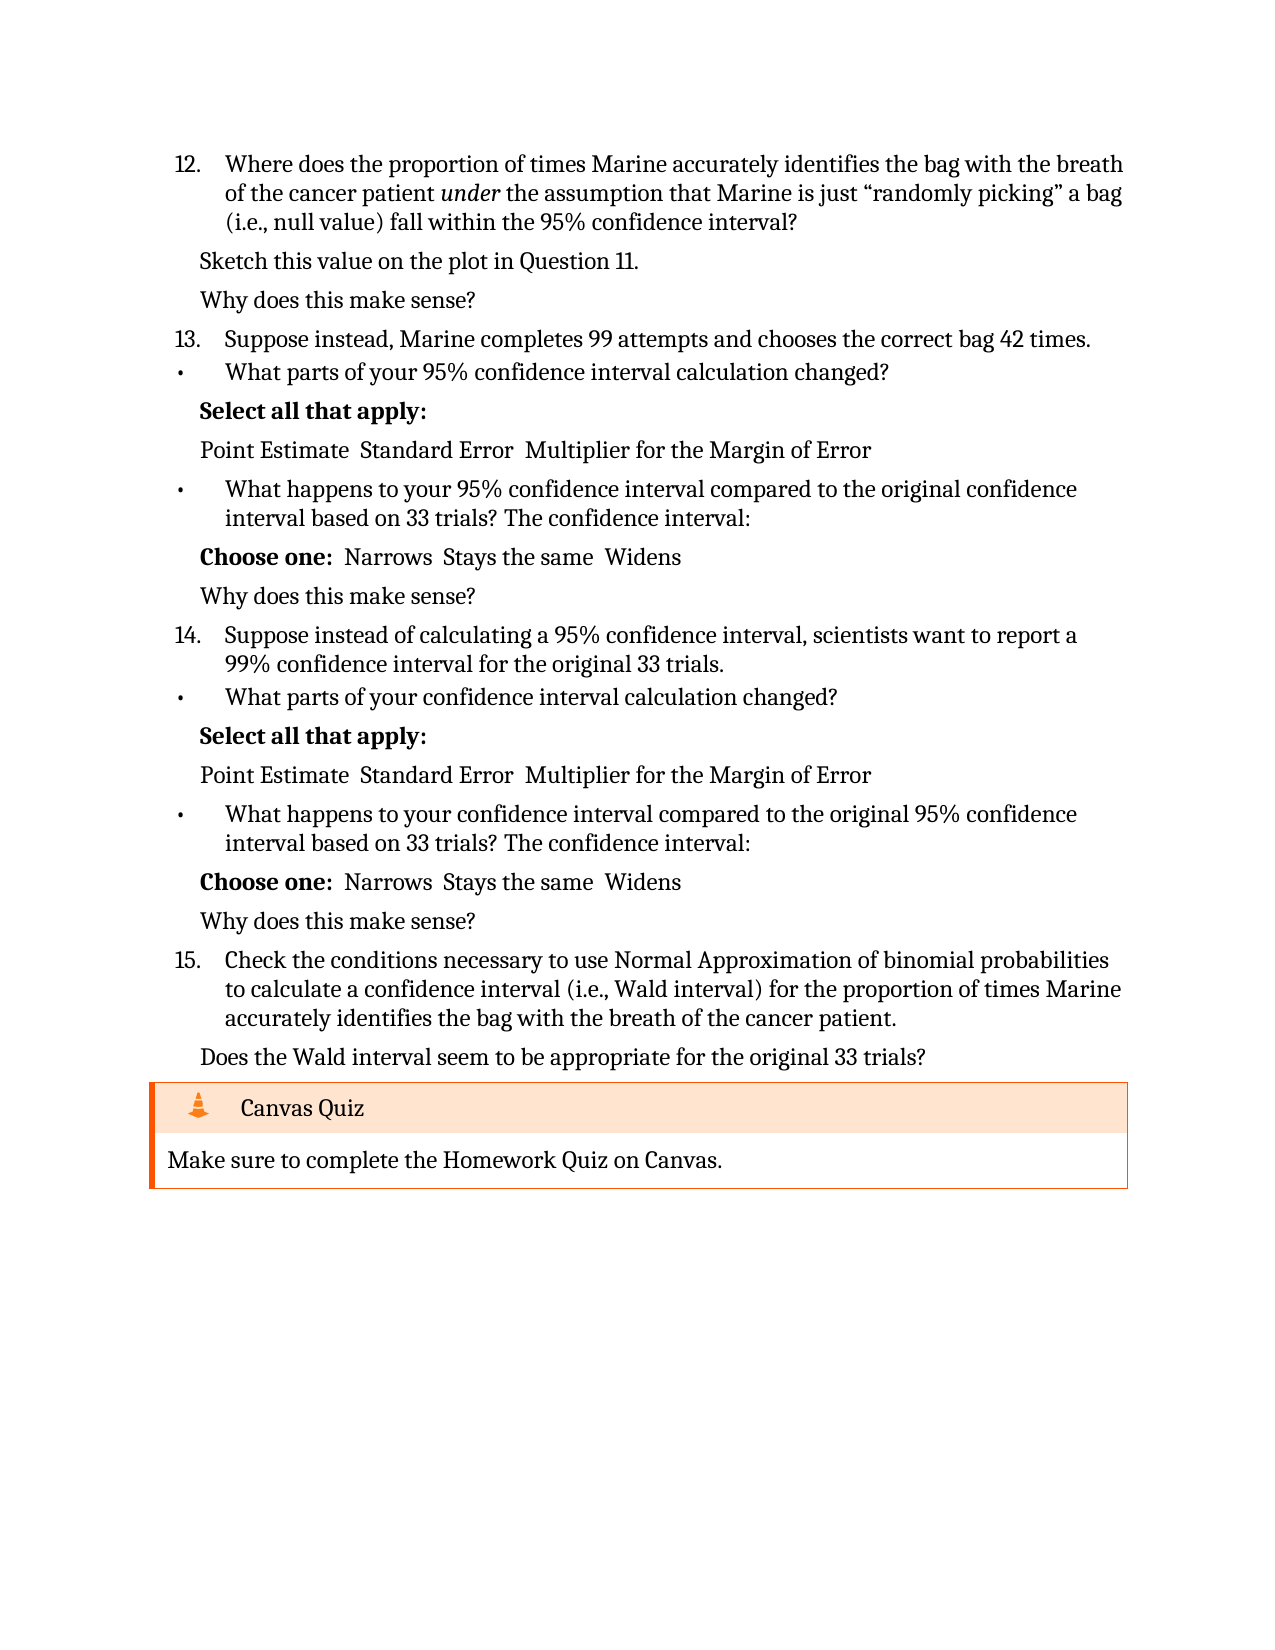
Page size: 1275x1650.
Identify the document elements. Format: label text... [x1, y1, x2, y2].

list Suppose instead, Marine completes 99 attempts and chooses the correct bag 42 times. [175, 325, 1125, 354]
text Point Estimate Standard Error Multiplier for the Margin of Error [200, 761, 1075, 789]
text Select all that apply: [200, 722, 1075, 750]
text Select all that apply: [200, 397, 1075, 425]
text Why does this make sense? [200, 582, 1075, 611]
list Suppose instead of calculating a 95% confidence interval, scientists want to report a 99% confidence interval for the original 33 trials. [175, 621, 1125, 679]
text Why does this make sense? [200, 907, 1075, 936]
text Choose one: Narrows Stays the same Widens [200, 543, 1075, 572]
text Choose one: Narrows Stays the same Widens [200, 868, 1075, 897]
text Sketch this value on the plot in Question 11. [200, 247, 1075, 275]
list What parts of your confidence interval calculation changed? [175, 682, 1125, 711]
list What parts of your 95% confidence interval calculation changed? [175, 357, 1125, 386]
text Point Estimate Standard Error Multiplier for the Margin of Error [200, 436, 1075, 464]
text Why does this make sense? [200, 286, 1075, 314]
list Where does the proportion of times Marine accurately identifies the bag with the breath of the cancer patient under the assumption that Marine is just “randomly picking” a bag (i.e., null value) fall within the 95% confidence interval? [175, 150, 1125, 236]
list Check the conditions necessary to use Normal Approximation of binomial probabilities to calculate a confidence interval (i.e., Wald interval) for the proportion of times Marine accurately identifies the bag with the breath of the cancer patient. [175, 946, 1125, 1032]
text Does the Wald interval seem to be appropriate for the original 33 trials? [200, 1043, 1075, 1072]
list What happens to your confidence interval compared to the original 95% confidence interval based on 33 trials? The confidence interval: [175, 800, 1125, 857]
table_cell Make sure to complete the Homework Quiz on Canvas. [155, 1134, 1127, 1188]
list What happens to your 95% confidence interval compared to the original confidence interval based on 33 trials? The confidence interval: [175, 475, 1125, 532]
picture [186, 1092, 211, 1118]
table_header Canvas Quiz [155, 1083, 1127, 1133]
